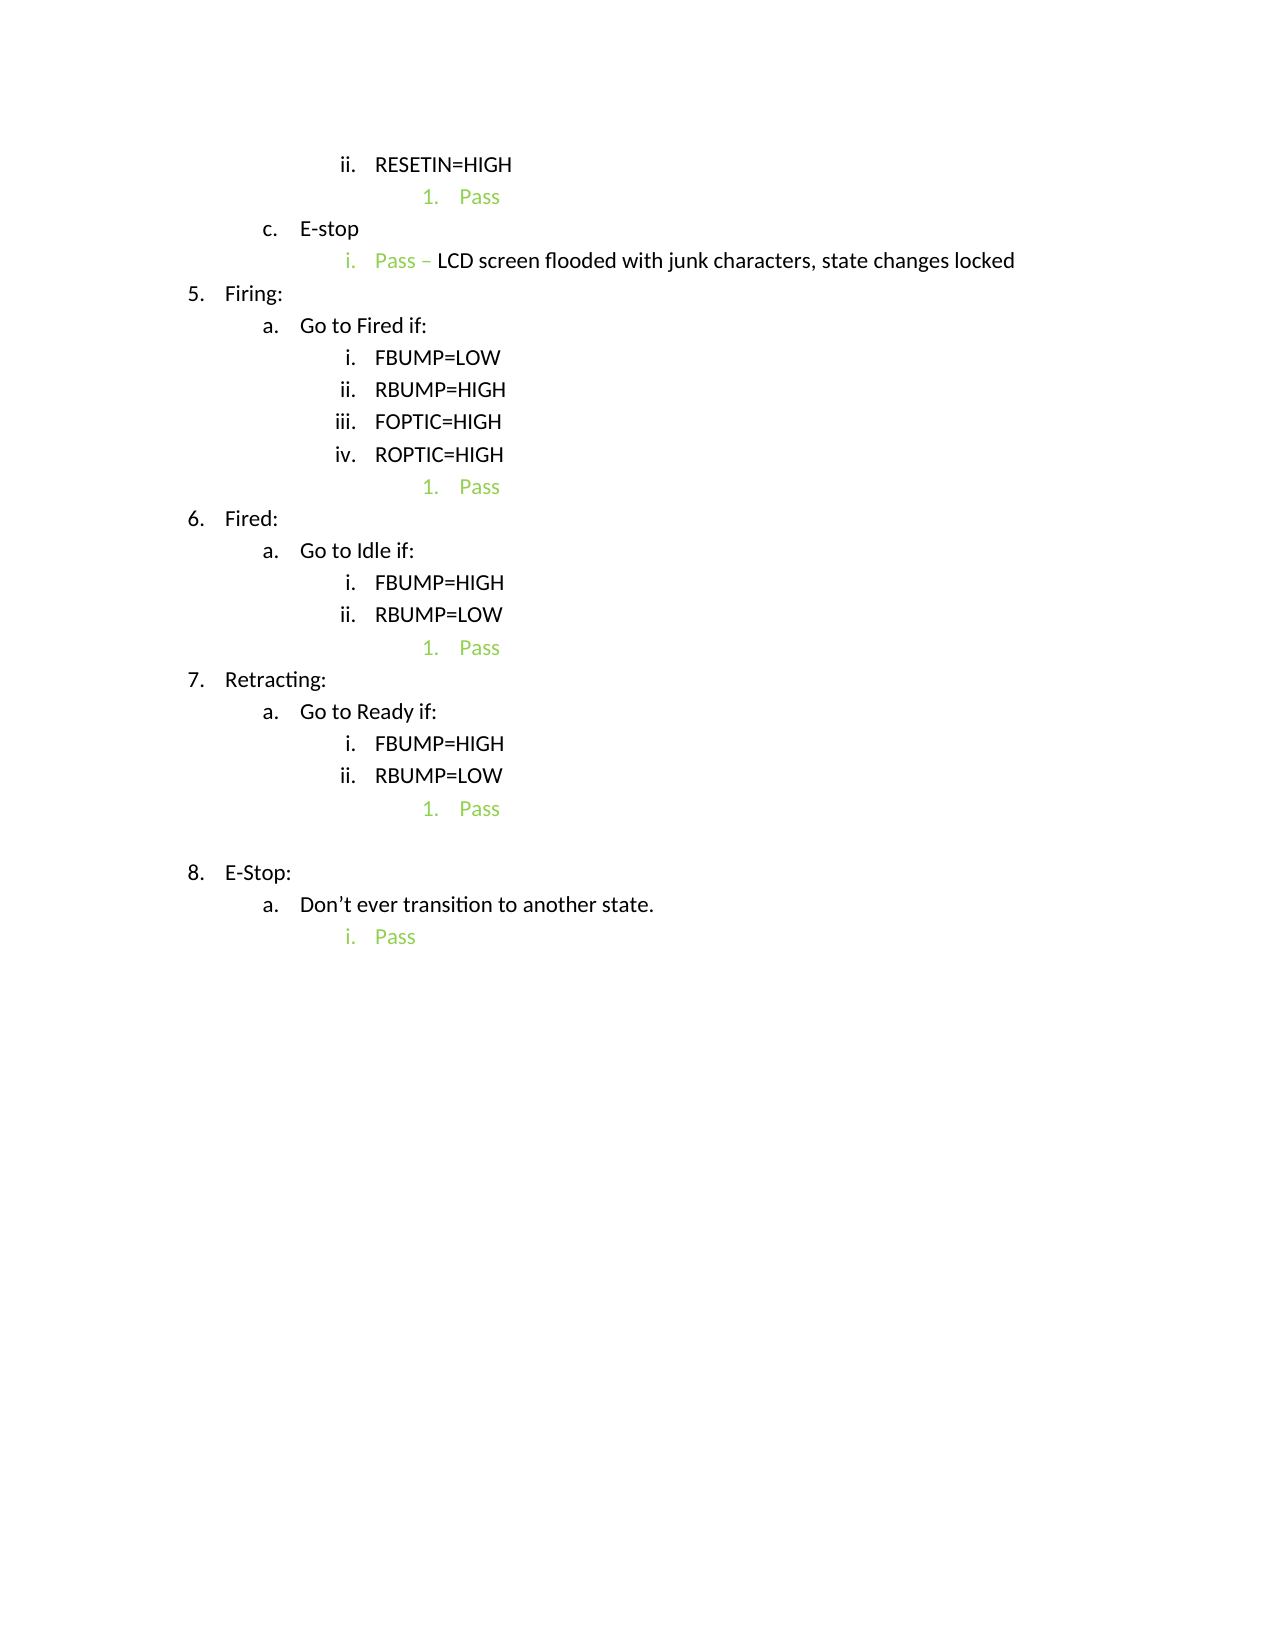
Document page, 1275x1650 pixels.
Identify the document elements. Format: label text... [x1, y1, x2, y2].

list RBUMP=LOW [356, 762, 1125, 789]
list Pass [422, 182, 1125, 210]
list RESETIN=HIGH [356, 150, 1125, 178]
list Go to Idle if: [262, 536, 1125, 564]
list Go to Fired if: [262, 311, 1125, 339]
list Go to Ready if: [262, 697, 1125, 725]
list FBUMP=HIGH [356, 568, 1125, 596]
list FOPTIC=HIGH [356, 407, 1125, 436]
list E-Stop: [187, 858, 1125, 886]
list Don’t ever transition to another state. [262, 890, 1125, 918]
list RBUMP=LOW [356, 601, 1125, 629]
list Firing: [187, 279, 1125, 307]
list Pass [422, 794, 1125, 822]
list RBUMP=HIGH [356, 375, 1125, 403]
list Retracting: [187, 665, 1125, 693]
list FBUMP=LOW [356, 343, 1125, 371]
list Pass [356, 922, 1125, 951]
list Pass [422, 633, 1125, 661]
list ROPTIC=HIGH [356, 440, 1125, 468]
list E-stop [262, 214, 1125, 242]
list FBUMP=HIGH [356, 729, 1125, 757]
list Pass [422, 472, 1125, 500]
list Fired: [187, 504, 1125, 532]
list Pass – LCD screen flooded with junk characters, state changes locked [356, 247, 1125, 274]
